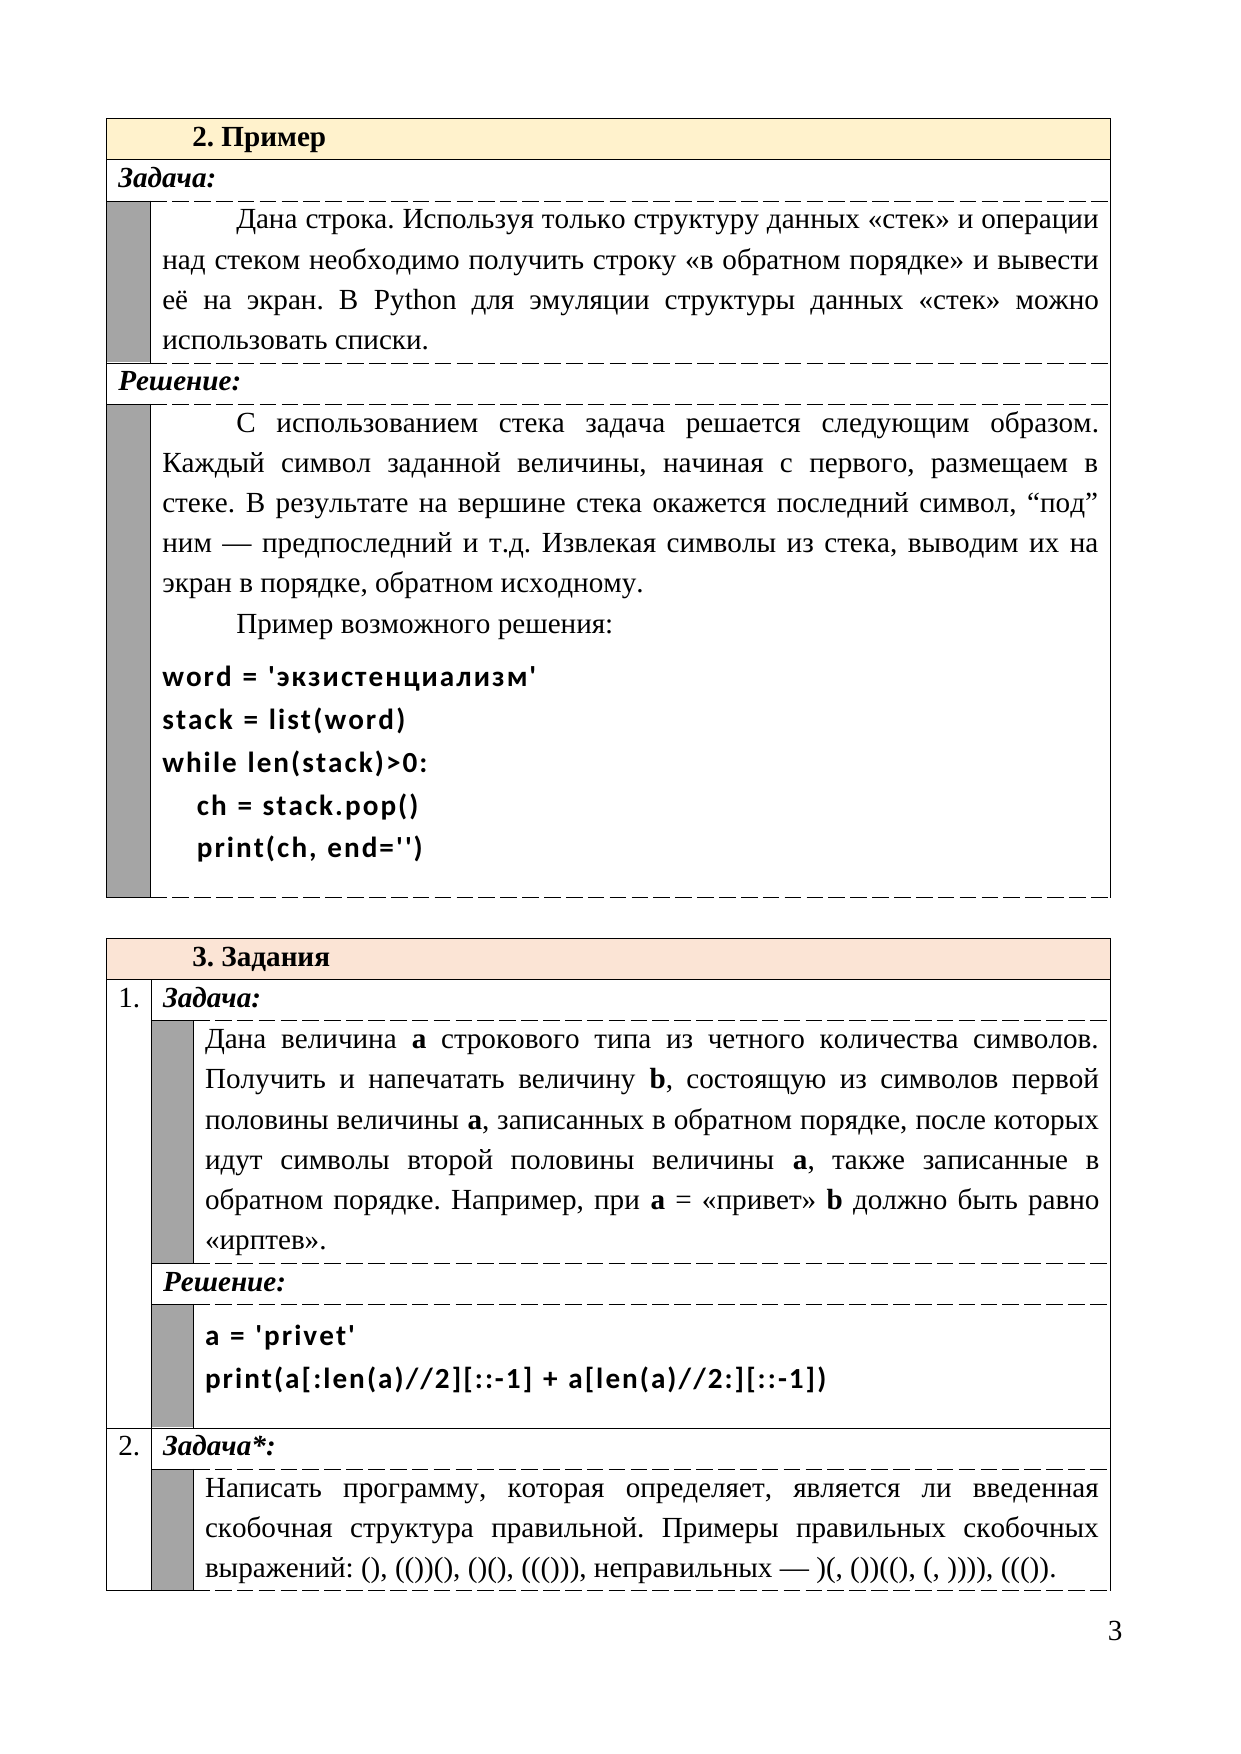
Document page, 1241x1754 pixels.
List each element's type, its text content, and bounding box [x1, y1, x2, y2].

table_cell [152, 1021, 193, 1263]
table_cell 1. [107, 980, 151, 1427]
table_header 2. Пример [107, 119, 1110, 159]
table_cell 2. [107, 1429, 151, 1590]
table_cell Дана величина a строкового типа из четного количества символов. Получить и напечатать величину b, состоящую из символов первой половины величины a, записанных в обратном порядке, после которых идут символы второй половины величины a, также записанные в обратном порядке. Например, при а = «привет» b должно быть равно «ирптев». [194, 1020, 1110, 1263]
table_cell [107, 202, 150, 362]
table_cell [107, 405, 150, 897]
table_cell Дана строка. Используя только структуру данных «стек» и операции над стеком необходимо получить строку «в обратном порядке» и вывести её на экран. В Python для эмуляции структуры данных «стек» можно использовать списки. [151, 201, 1110, 362]
table_cell [152, 1305, 193, 1427]
table_cell a = 'privet' print(a[:len(a)//2][::-1] + a[len(a)//2:][::-1]) [194, 1304, 1110, 1427]
table_cell [152, 1470, 193, 1590]
table_header 3. Задания [107, 939, 1110, 979]
table_cell С использованием стека задача решается следующим образом. Каждый символ заданной величины, начиная с первого, размещаем в стеке. В результате на вершине стека окажется последний символ, “под” ним — предпоследний и т.д. Извлекая символы из стека, выводим их на экран в порядке, обратном исходному. Пример возможного решения: word = 'экзистенциализм' stack = list(word) while len(stack)>0: ch = stack.pop() print(ch, end='') [151, 404, 1110, 897]
table_cell Решение: [152, 1263, 1110, 1304]
table_cell Написать программу, которая определяет, является ли введенная скобочная структура правильной. Примеры правильных скобочных выражений: (), (())(), ()(), ((())), неправильных — )(, ())((), (, )))), ((()). [194, 1469, 1110, 1590]
table_cell Задача: [152, 980, 1110, 1020]
table_cell Решение: [107, 363, 1110, 404]
table_cell Задача: [107, 160, 1110, 201]
table_cell Задача*: [152, 1429, 1110, 1469]
